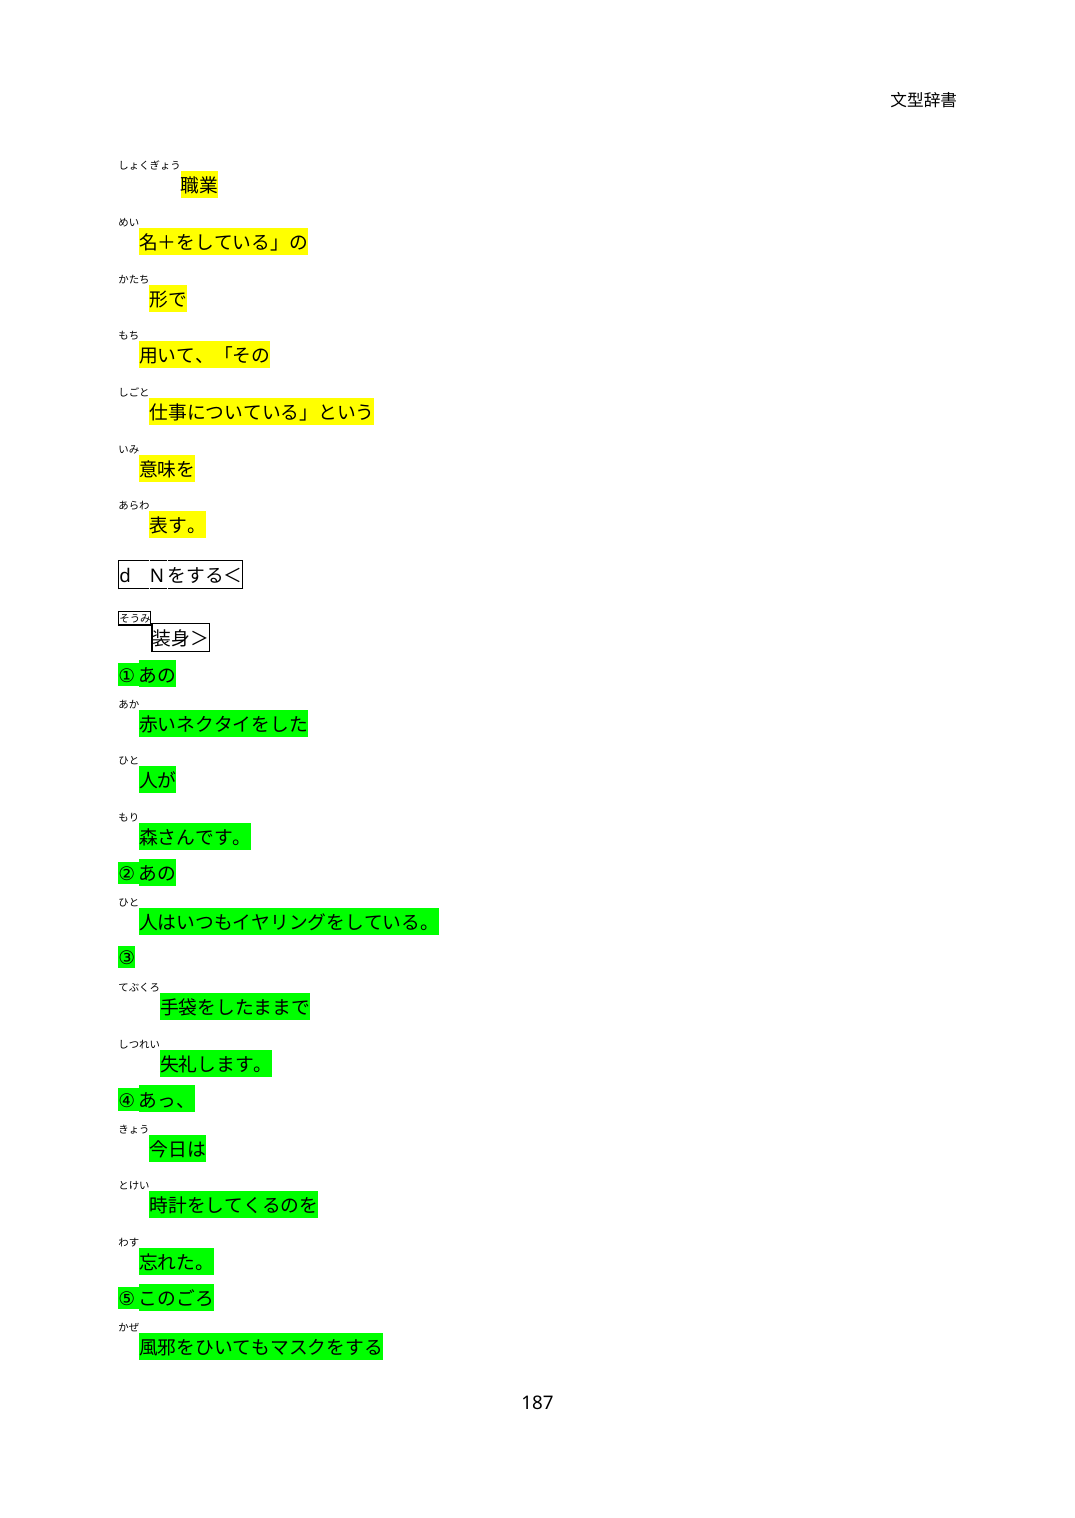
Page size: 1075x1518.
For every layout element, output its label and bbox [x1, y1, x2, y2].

text [118, 150, 957, 1368]
